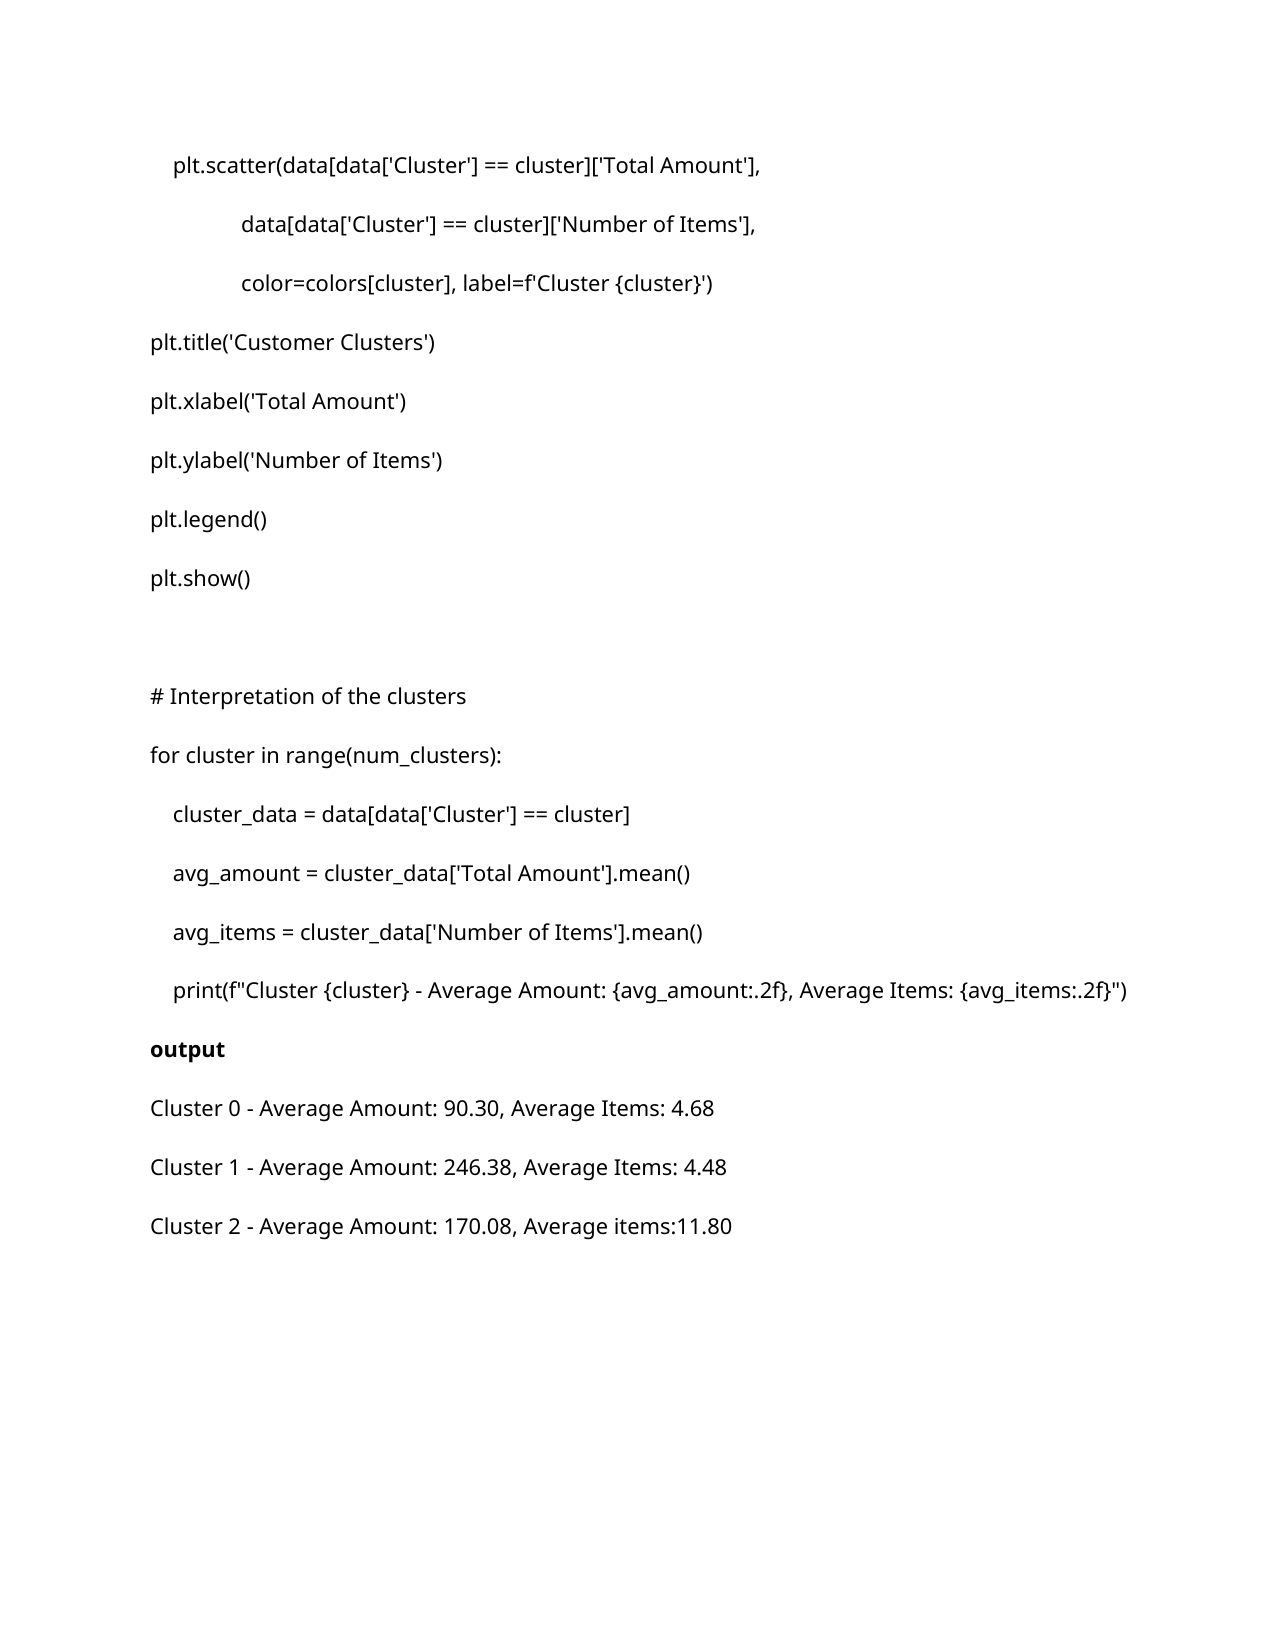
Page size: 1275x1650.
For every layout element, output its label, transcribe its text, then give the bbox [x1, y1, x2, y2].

text for cluster in range(num_clusters): [150, 739, 1152, 769]
text Cluster 1 - Average Amount: 246.38, Average Items: 4.48 [150, 1152, 1152, 1182]
text Cluster 2 - Average Amount: 170.08, Average items:11.80 [150, 1211, 1152, 1241]
text # Interpretation of the clusters [150, 681, 1152, 710]
text avg_items = cluster_data['Number of Items'].mean() [150, 916, 1152, 946]
text print(f"Cluster {cluster} - Average Amount: {avg_amount:.2f}, Average Items: {avg_items:.2f}") [150, 975, 1152, 1005]
text avg_amount = cluster_data['Total Amount'].mean() [150, 857, 1152, 887]
text plt.legend() [150, 504, 1152, 533]
text plt.ylabel('Number of Items') [150, 445, 1152, 474]
text plt.xlabel('Total Amount') [150, 386, 1152, 416]
text plt.title('Customer Clusters') [150, 327, 1152, 357]
text data[data['Cluster'] == cluster]['Number of Items'], [150, 209, 1152, 239]
text plt.show() [150, 563, 1152, 592]
text Cluster 0 - Average Amount: 90.30, Average Items: 4.68 [150, 1093, 1152, 1123]
text cluster_data = data[data['Cluster'] == cluster] [150, 798, 1152, 828]
text plt.scatter(data[data['Cluster'] == cluster]['Total Amount'], [150, 150, 1152, 180]
text output [150, 1034, 1152, 1064]
text color=colors[cluster], label=f'Cluster {cluster}') [150, 268, 1152, 298]
